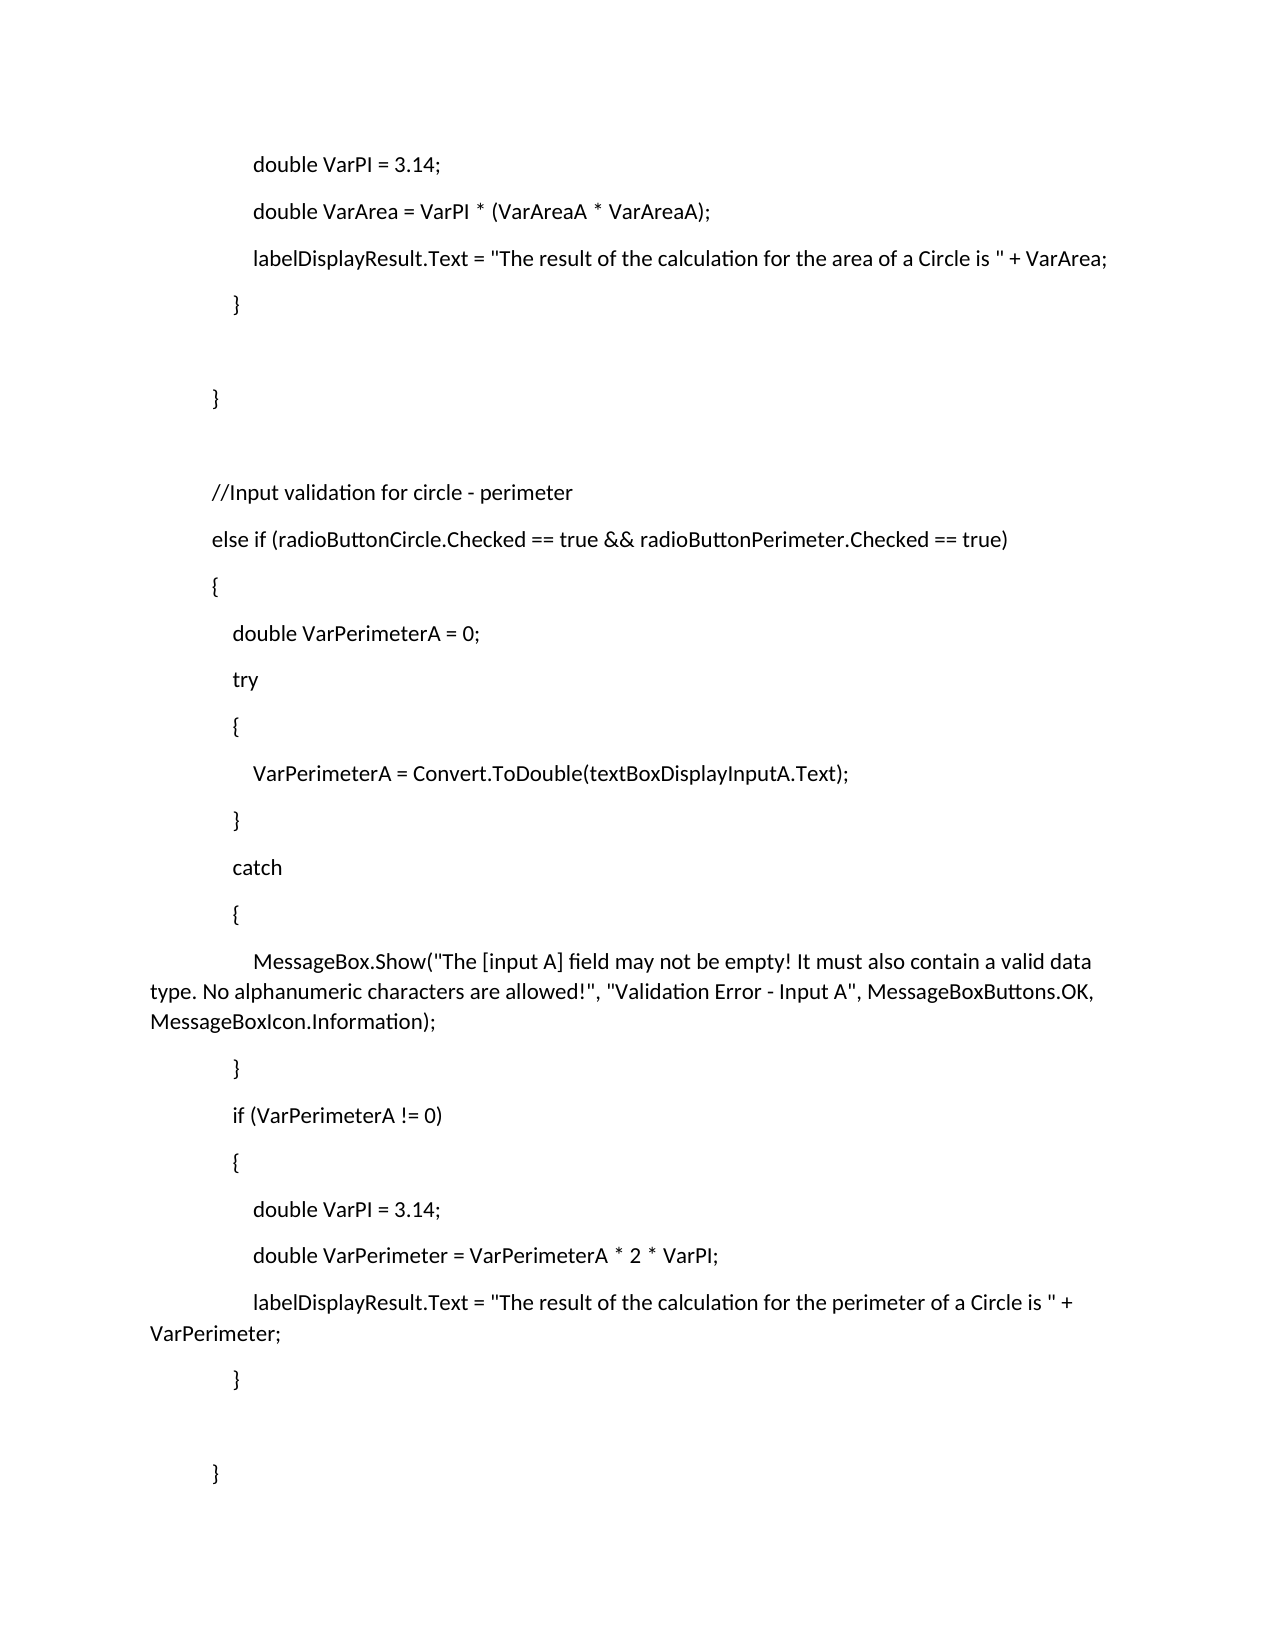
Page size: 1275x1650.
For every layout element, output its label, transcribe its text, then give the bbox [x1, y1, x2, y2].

text { [150, 900, 1125, 928]
text } [150, 384, 1125, 412]
text double VarPerimeterA = 0; [150, 619, 1125, 647]
text double VarPI = 3.14; [150, 1195, 1125, 1223]
text double VarArea = VarPI * (VarAreaA * VarAreaA); [150, 197, 1125, 225]
text if (VarPerimeterA != 0) [150, 1101, 1125, 1129]
text try [150, 666, 1125, 694]
text //Input validation for circle - perimeter [150, 478, 1125, 506]
text double VarPI = 3.14; [150, 150, 1125, 178]
text } [150, 806, 1125, 834]
text { [150, 572, 1125, 600]
text } [150, 291, 1125, 319]
text labelDisplayResult.Text = "The result of the calculation for the area of a Circle is " + VarArea; [150, 244, 1125, 272]
text { [150, 1148, 1125, 1176]
text catch [150, 853, 1125, 881]
text } [150, 1054, 1125, 1082]
text } [150, 1459, 1125, 1487]
text else if (radioButtonCircle.Checked == true && radioButtonPerimeter.Checked == true) [150, 525, 1125, 553]
text MessageBox.Show("The [input A] field may not be empty! It must also contain a valid data type. No alphanumeric characters are allowed!", "Validation Error - Input A", MessageBoxButtons.OK, MessageBoxIcon.Information); [150, 947, 1125, 1035]
text { [150, 712, 1125, 741]
text double VarPerimeter = VarPerimeterA * 2 * VarPI; [150, 1242, 1125, 1270]
text VarPerimeterA = Convert.ToDouble(textBoxDisplayInputA.Text); [150, 759, 1125, 787]
text labelDisplayResult.Text = "The result of the calculation for the perimeter of a Circle is " + VarPerimeter; [150, 1288, 1125, 1347]
text } [150, 1366, 1125, 1394]
